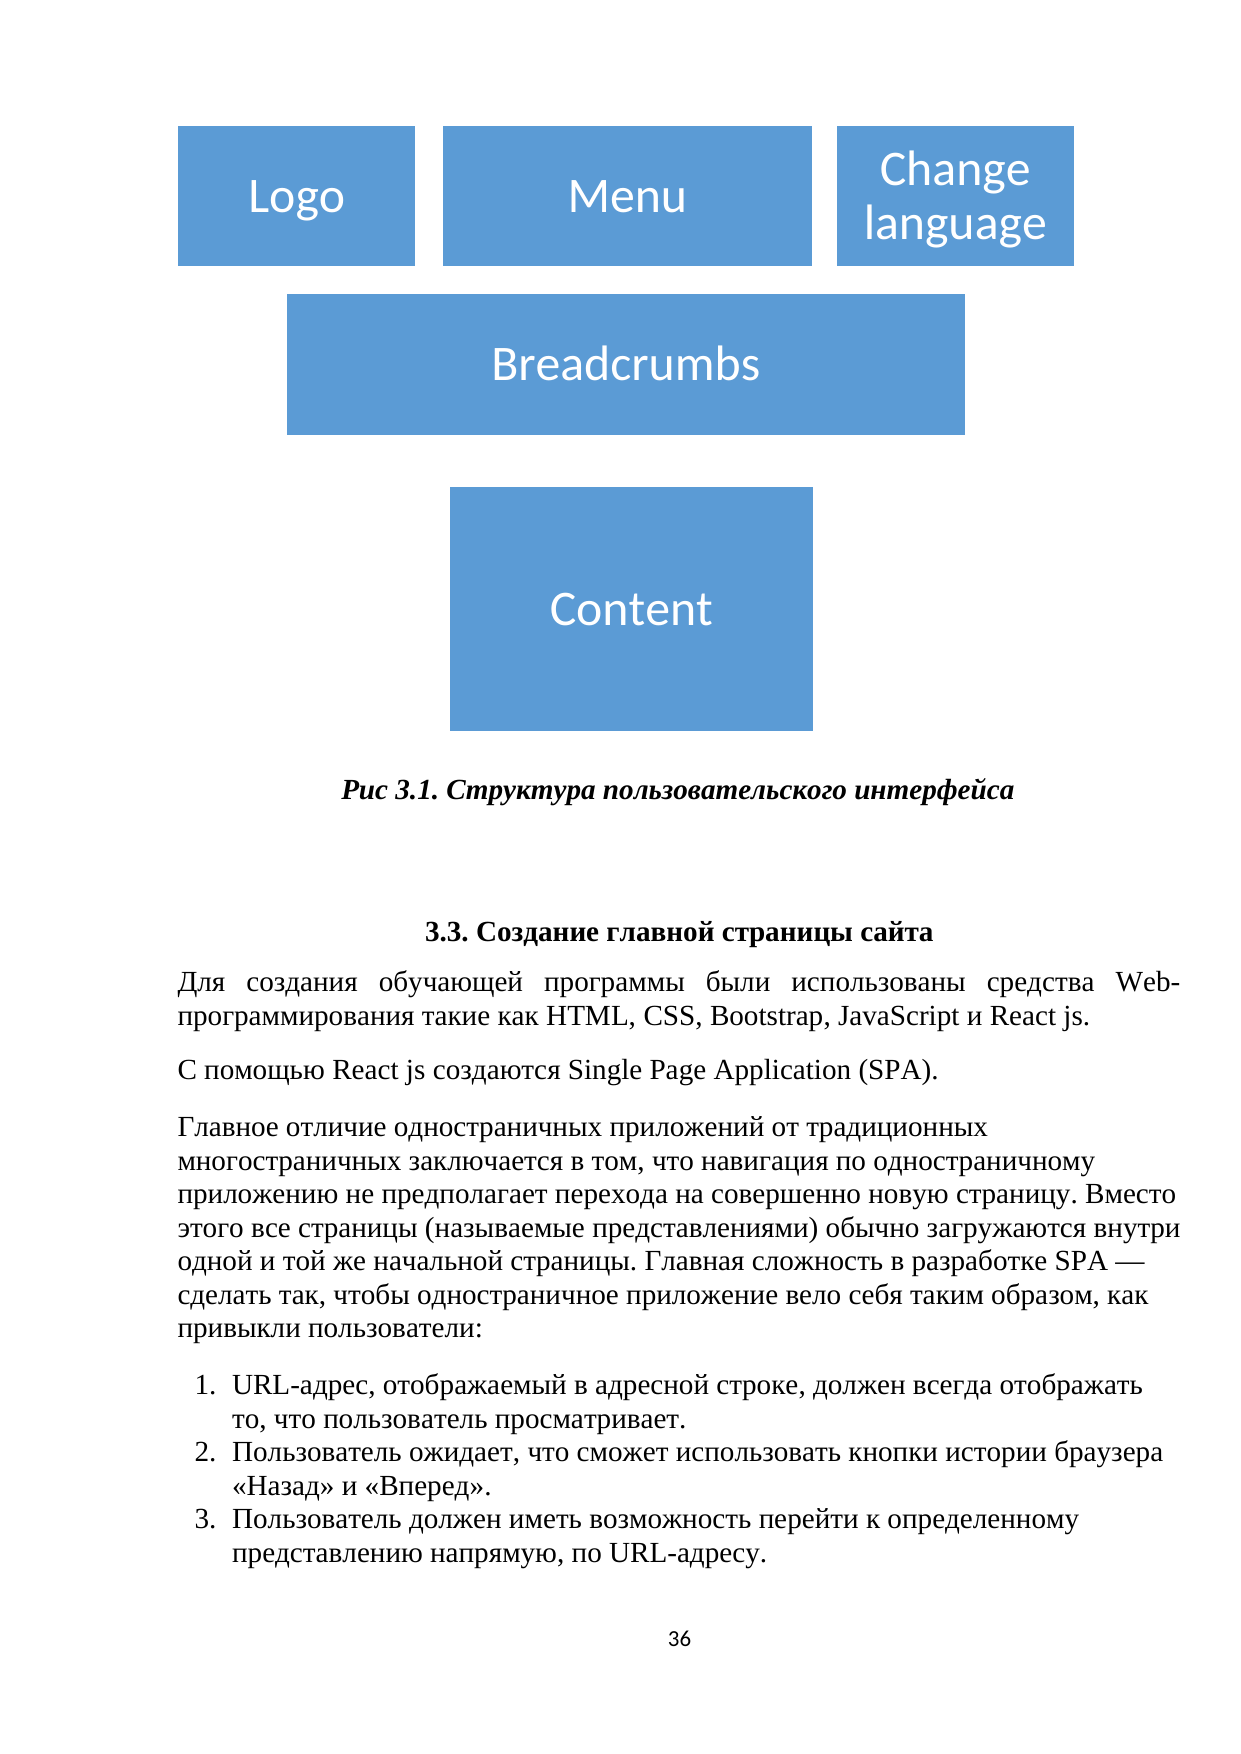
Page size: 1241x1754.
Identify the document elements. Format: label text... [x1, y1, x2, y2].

text Для создания обучающей программы были использованы средства Web-программирования такие как HTML, CSS, Bootstrap, JavaScript и React js. [177, 964, 1181, 1031]
text Рис 3.1. Структура пользовательского интерфейса [177, 772, 1181, 805]
list Пользователь ожидает, что сможет использовать кнопки истории браузера «Назад» и «Вперед». [194, 1434, 1181, 1502]
list Пользователь должен иметь возможность перейти к определенному представлению напрямую, по URL-адресу. [194, 1502, 1181, 1569]
text С помощью React js создаются Single Page Application (SPA). [177, 1052, 1181, 1086]
list URL-адрес, отображаемый в адресной строке, должен всегда отображать то, что пользователь просматривает. [194, 1367, 1181, 1434]
text Главное отличие одностраничных приложений от традиционных многостраничных заключается в том, что навигация по одностраничному приложению не предполагает перехода на совершенно новую страницу. Вместо этого все страницы (называемые представлениями) обычно загружаются внутри одной и той же начальной страницы. Главная сложность в разработке SPA — сделать так, чтобы одностраничное приложение вело себя таким образом, как привыкли пользователи: [177, 1109, 1181, 1344]
subtitle 3.3. Создание главной страницы сайта [177, 914, 1181, 948]
